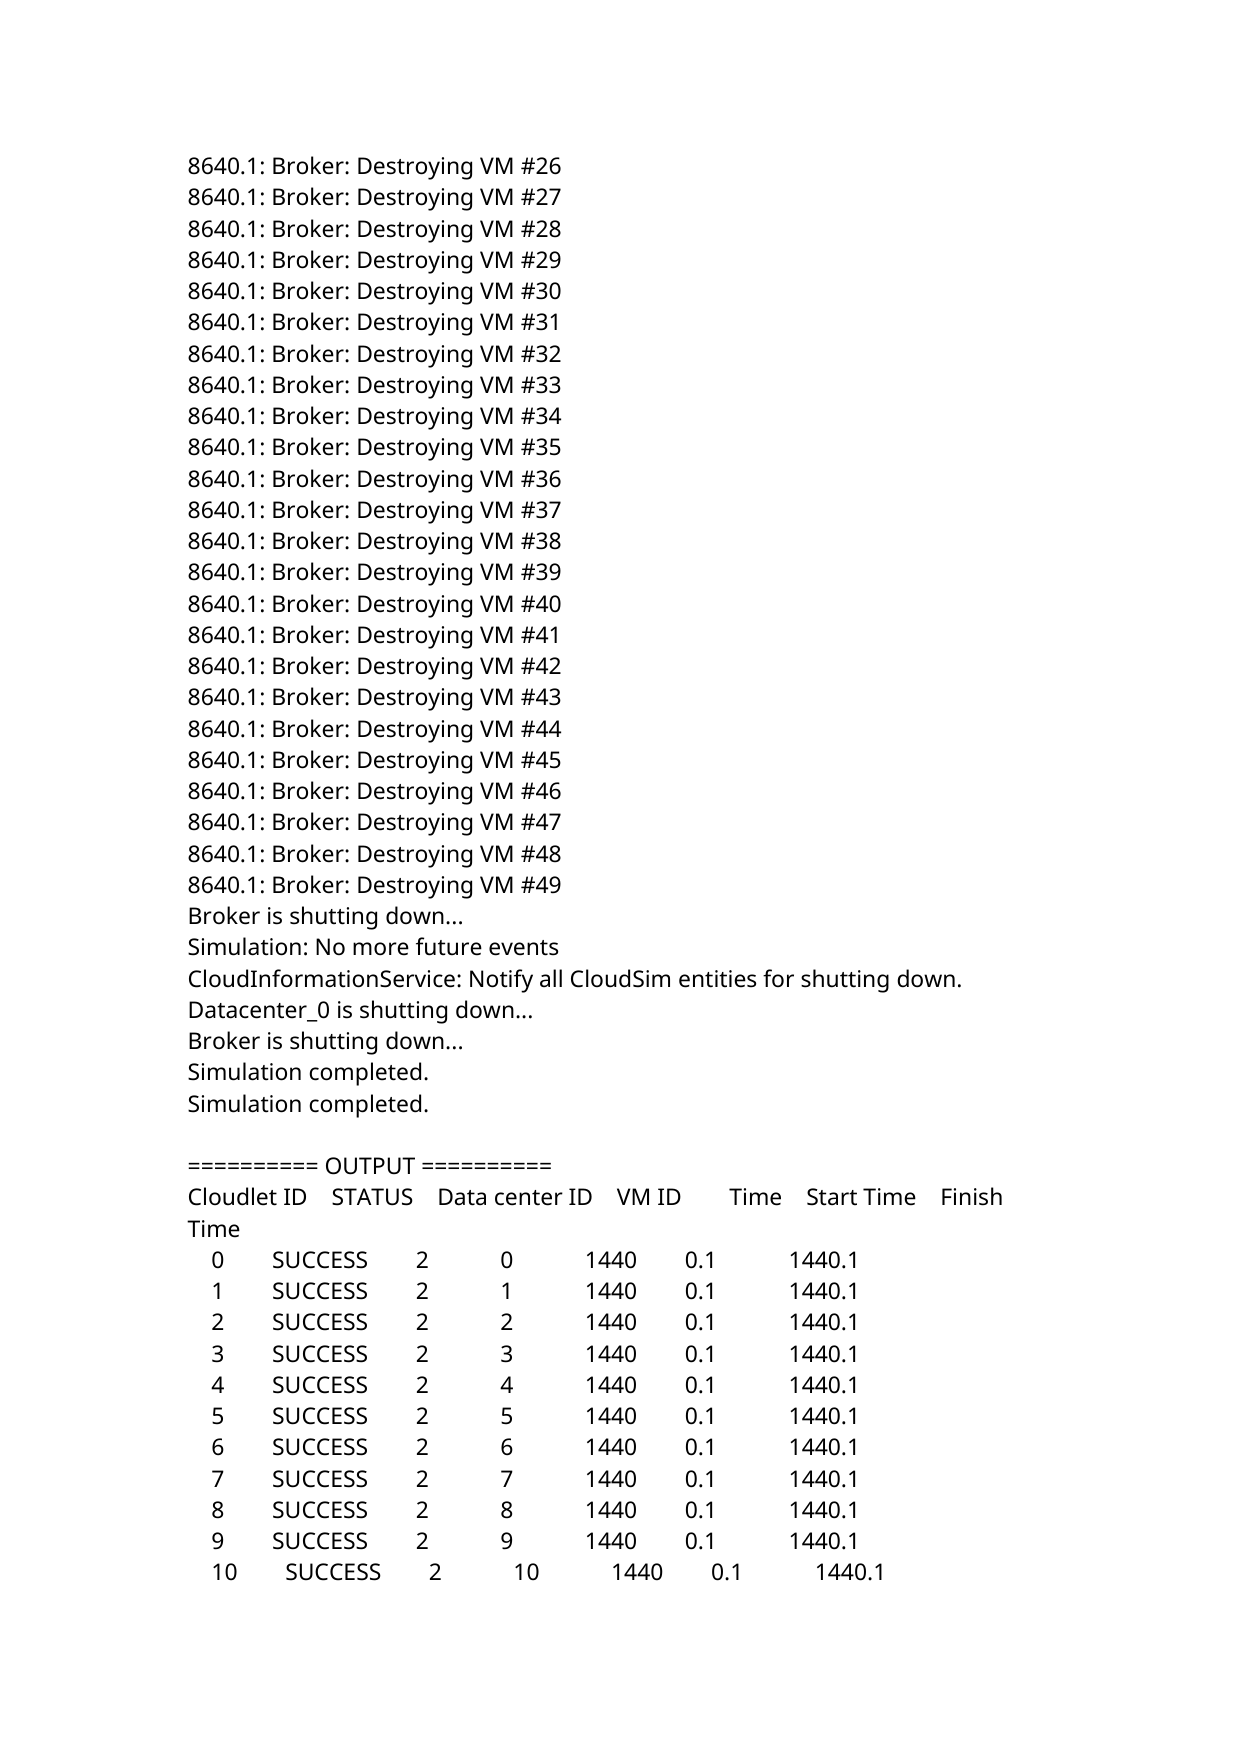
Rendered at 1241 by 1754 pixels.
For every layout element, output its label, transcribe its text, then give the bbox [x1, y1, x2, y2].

text 8640.1: Broker: Destroying VM #32 [187, 337, 1053, 369]
text Simulation completed. [187, 1056, 1053, 1087]
text 8640.1: Broker: Destroying VM #37 [187, 494, 1053, 525]
text 8640.1: Broker: Destroying VM #48 [187, 837, 1053, 869]
text 8640.1: Broker: Destroying VM #33 [187, 369, 1053, 400]
text 8640.1: Broker: Destroying VM #34 [187, 400, 1053, 431]
text 7 SUCCESS 2 7 1440 0.1 1440.1 [187, 1462, 1053, 1494]
text 8640.1: Broker: Destroying VM #47 [187, 806, 1053, 837]
text 2 SUCCESS 2 2 1440 0.1 1440.1 [187, 1306, 1053, 1337]
text ========== OUTPUT ========== [187, 1150, 1053, 1181]
text 8640.1: Broker: Destroying VM #30 [187, 275, 1053, 306]
text 8 SUCCESS 2 8 1440 0.1 1440.1 [187, 1494, 1053, 1525]
text Broker is shutting down... [187, 900, 1053, 931]
text 5 SUCCESS 2 5 1440 0.1 1440.1 [187, 1400, 1053, 1431]
text 3 SUCCESS 2 3 1440 0.1 1440.1 [187, 1337, 1053, 1369]
text 8640.1: Broker: Destroying VM #49 [187, 869, 1053, 900]
text 8640.1: Broker: Destroying VM #43 [187, 681, 1053, 712]
text Simulation: No more future events [187, 931, 1053, 962]
text 6 SUCCESS 2 6 1440 0.1 1440.1 [187, 1431, 1053, 1462]
text 8640.1: Broker: Destroying VM #40 [187, 587, 1053, 619]
text 9 SUCCESS 2 9 1440 0.1 1440.1 [187, 1525, 1053, 1556]
text Cloudlet ID STATUS Data center ID VM ID Time Start Time Finish Time [187, 1181, 1053, 1244]
text 8640.1: Broker: Destroying VM #29 [187, 244, 1053, 275]
text 8640.1: Broker: Destroying VM #31 [187, 306, 1053, 337]
text Simulation completed. [187, 1087, 1053, 1119]
text 8640.1: Broker: Destroying VM #36 [187, 462, 1053, 494]
text 8640.1: Broker: Destroying VM #39 [187, 556, 1053, 587]
text Datacenter_0 is shutting down... [187, 994, 1053, 1025]
text 8640.1: Broker: Destroying VM #35 [187, 431, 1053, 462]
text Broker is shutting down... [187, 1025, 1053, 1056]
text 8640.1: Broker: Destroying VM #41 [187, 619, 1053, 650]
text 8640.1: Broker: Destroying VM #42 [187, 650, 1053, 681]
text 10 SUCCESS 2 10 1440 0.1 1440.1 [187, 1556, 1053, 1587]
text 8640.1: Broker: Destroying VM #38 [187, 525, 1053, 556]
text 8640.1: Broker: Destroying VM #27 [187, 181, 1053, 212]
text 8640.1: Broker: Destroying VM #45 [187, 744, 1053, 775]
text 0 SUCCESS 2 0 1440 0.1 1440.1 [187, 1244, 1053, 1275]
text 8640.1: Broker: Destroying VM #26 [187, 150, 1053, 181]
text 8640.1: Broker: Destroying VM #28 [187, 212, 1053, 244]
text 1 SUCCESS 2 1 1440 0.1 1440.1 [187, 1275, 1053, 1306]
text 8640.1: Broker: Destroying VM #46 [187, 775, 1053, 806]
text 8640.1: Broker: Destroying VM #44 [187, 712, 1053, 744]
text CloudInformationService: Notify all CloudSim entities for shutting down. [187, 962, 1053, 994]
text 4 SUCCESS 2 4 1440 0.1 1440.1 [187, 1369, 1053, 1400]
